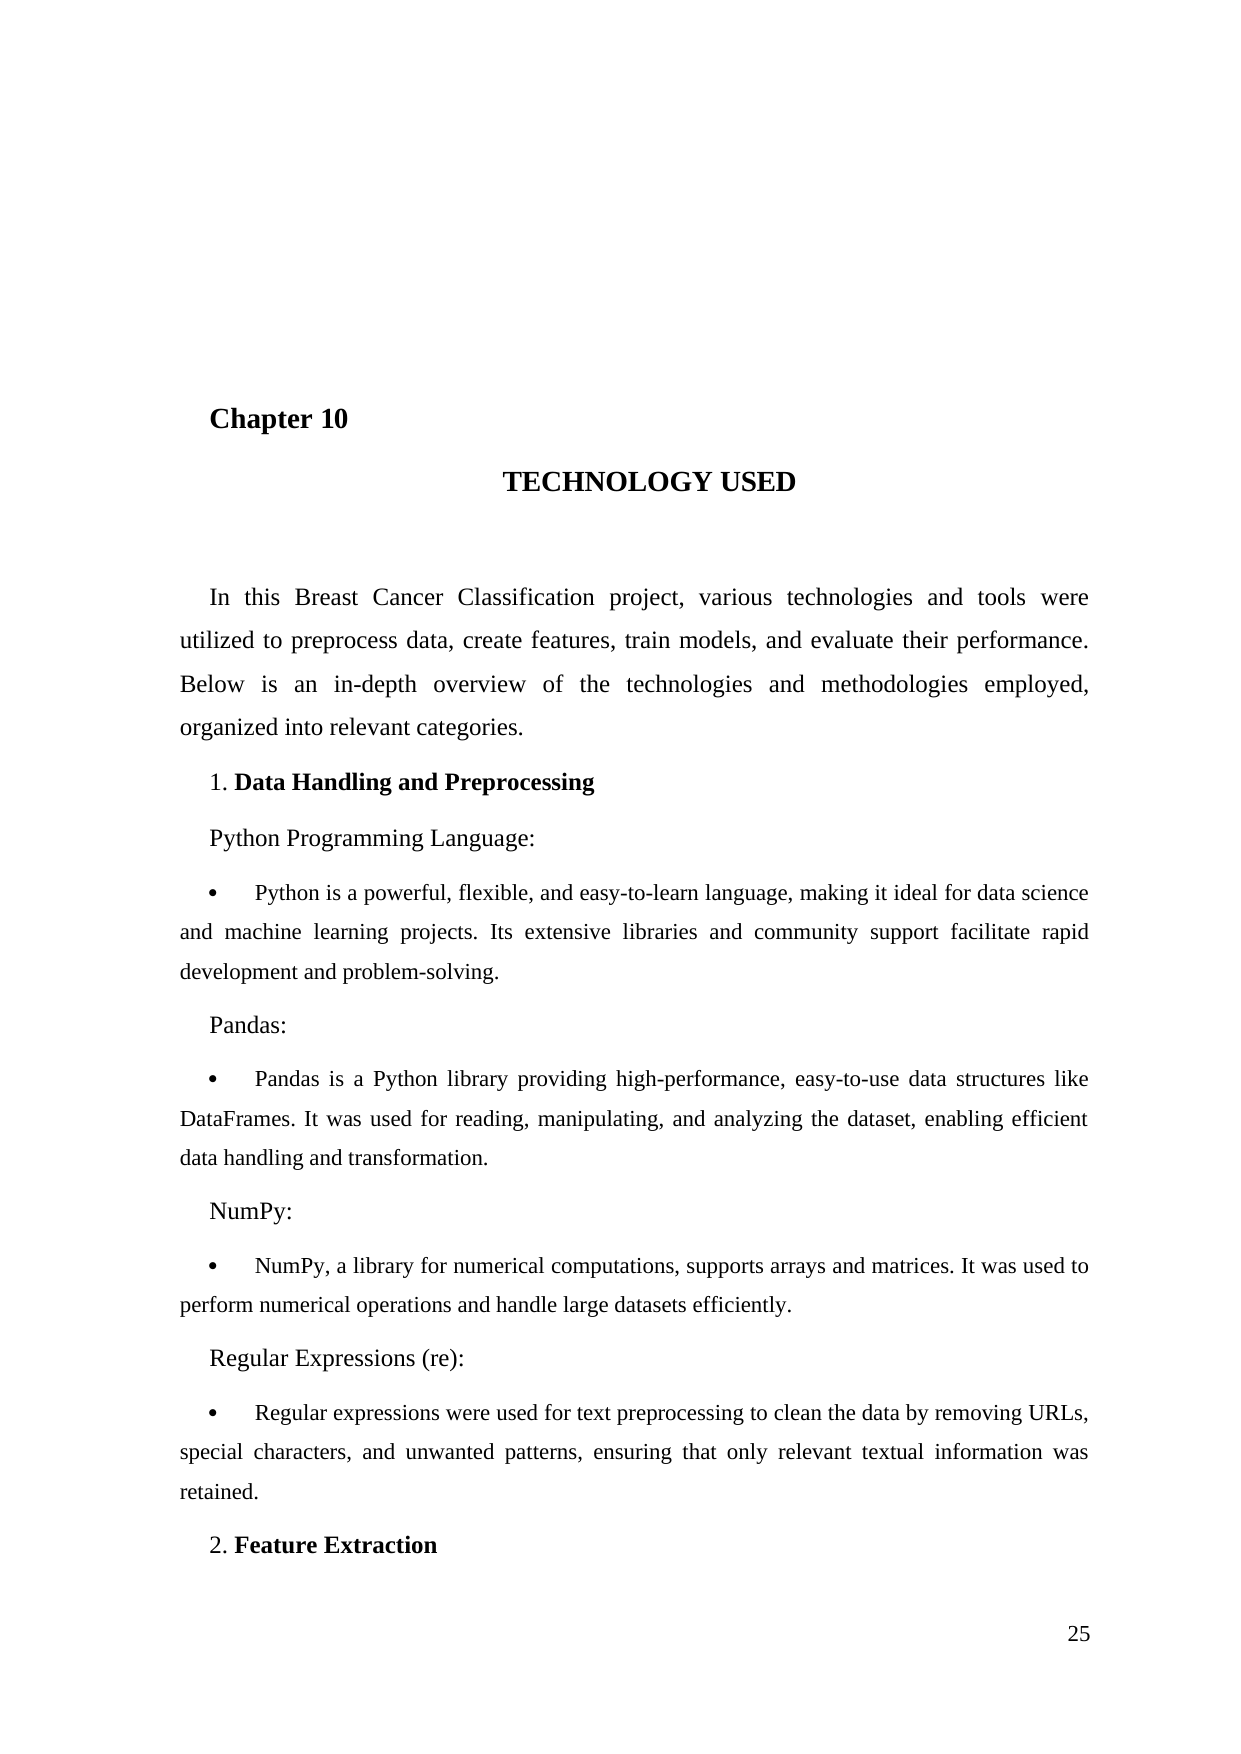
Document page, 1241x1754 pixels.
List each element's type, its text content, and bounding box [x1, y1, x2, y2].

subtitle 1. Data Handling and Preprocessing [179, 767, 1090, 796]
text In this Breast Cancer Classification project, various technologies and tools were utilized to preprocess data, create features, train models, and evaluate their performance. Below is an in-depth overview of the technologies and methodologies employed, organized into relevant categories. [179, 582, 1090, 741]
list NumPy, a library for numerical computations, supports arrays and matrices. It was used to perform numerical operations and handle large datasets efficiently. [179, 1252, 1090, 1318]
list Regular expressions were used for text preprocessing to clean the data by removing URLs, special characters, and unwanted patterns, ensuring that only relevant textual information was retained. [179, 1399, 1090, 1504]
text Pandas: [179, 1010, 1090, 1038]
subtitle 2. Feature Extraction [179, 1530, 1090, 1559]
subtitle TECHNOLOGY USED [179, 464, 1090, 498]
list Pandas is a Python library providing high-performance, easy-to-use data structures like DataFrames. It was used for reading, manipulating, and analyzing the dataset, enabling efficient data handling and transformation. [179, 1065, 1090, 1171]
text Regular Expressions (re): [179, 1343, 1090, 1372]
text NumPy: [179, 1196, 1090, 1225]
text Chapter 10 [179, 401, 1090, 435]
list Python is a powerful, flexible, and easy-to-learn language, making it ideal for data science and machine learning projects. Its extensive libraries and community support facilitate rapid development and problem-solving. [179, 879, 1090, 984]
text Python Programming Language: [179, 823, 1090, 852]
